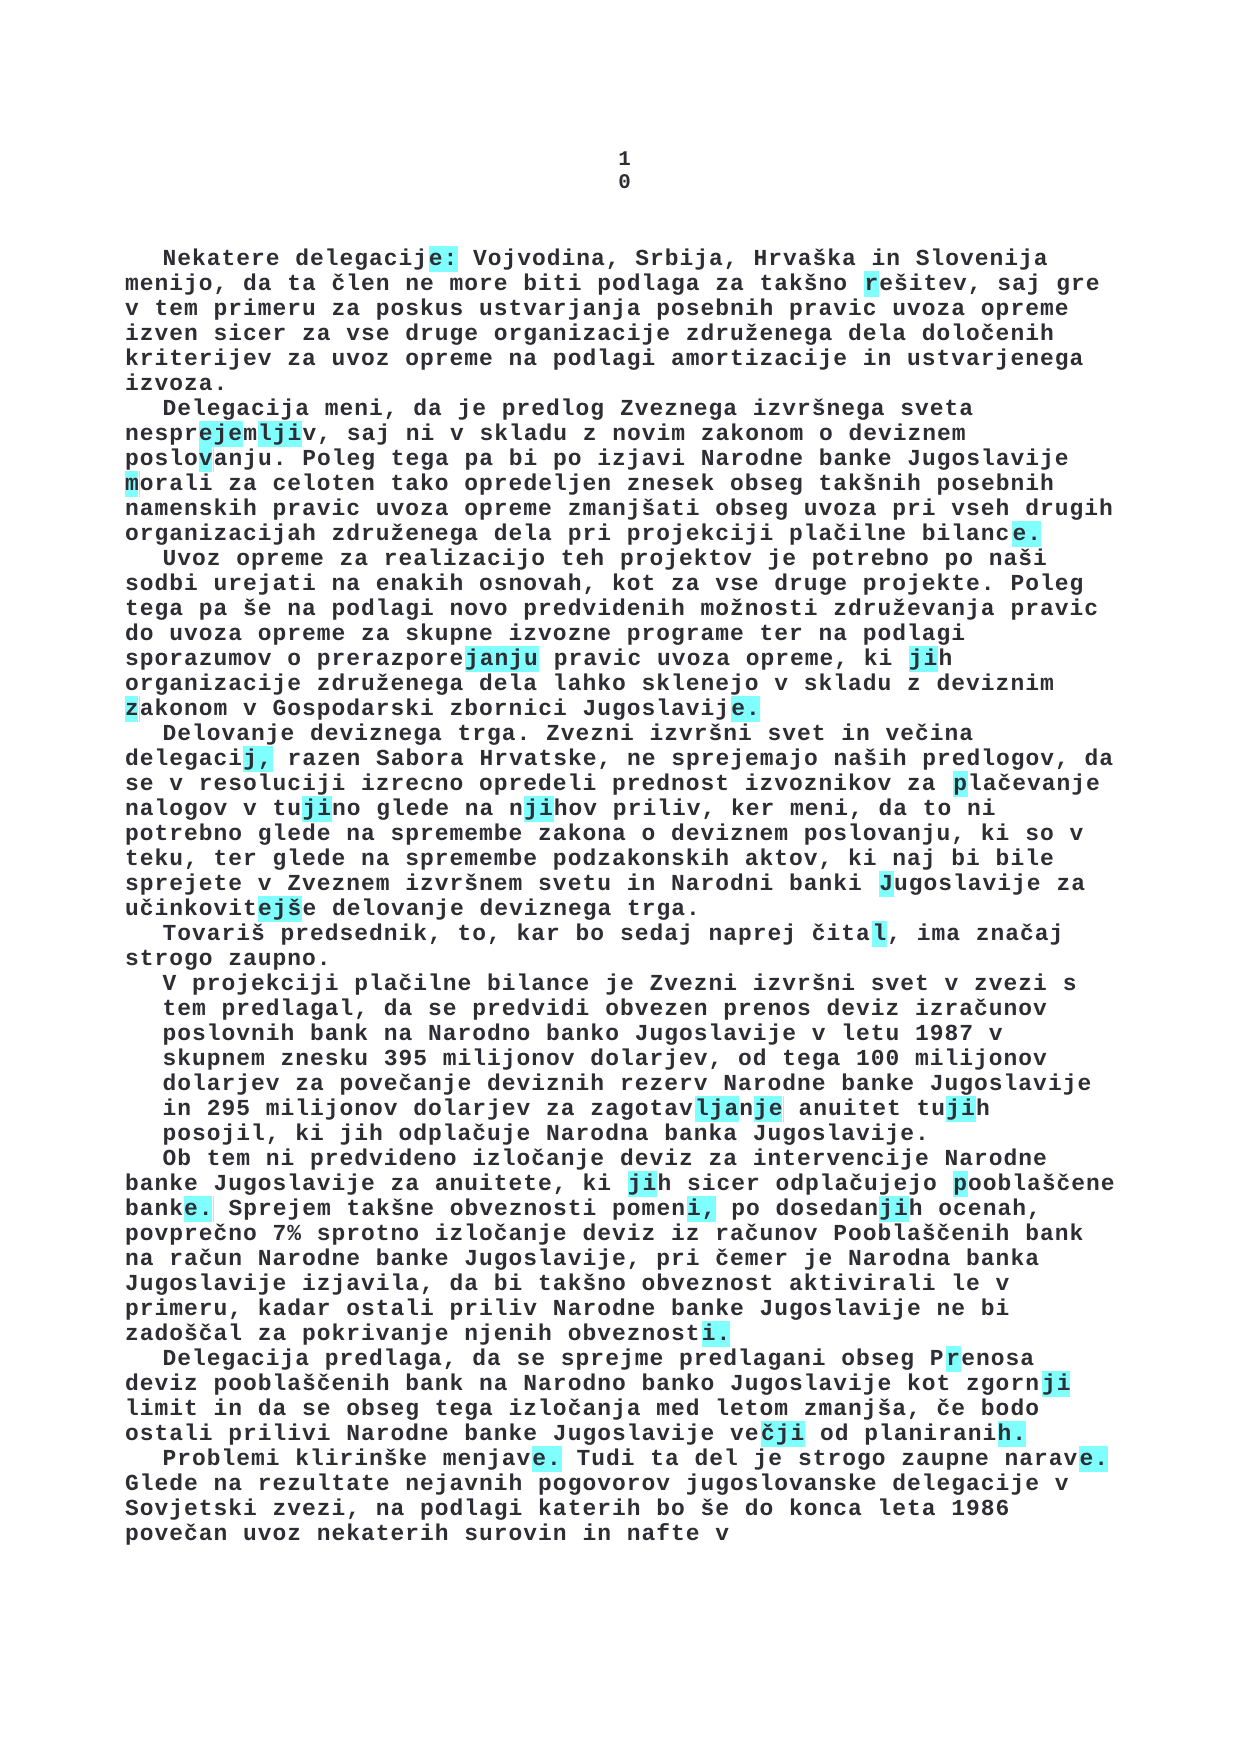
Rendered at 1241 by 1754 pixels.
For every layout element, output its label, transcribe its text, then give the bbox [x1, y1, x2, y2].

text Ob tem ni predvideno izločanje deviz za intervencije Narodne banke Jugoslavije za anuitete, ki jih sicer odplačujejo pooblaščene banke. Sprejem takšne obveznosti pomeni, po dosedanjih ocenah, povprečno 7% sprotno izločanje deviz iz računov Pooblaščenih bank na račun Narodne banke Jugoslavije, pri čemer je Narodna banka Jugoslavije izjavila, da bi takšno obveznost aktivirali le v primeru, kadar ostali priliv Narodne banke Jugoslavije ne bi zadoščal za pokrivanje njenih obveznosti. [125, 1145, 1118, 1345]
text Nekatere delegacije: Vojvodina, Srbija, Hrvaška in Slovenija menijo, da ta člen ne more biti podlaga za takšno rešitev, saj gre v tem primeru za poskus ustvarjanja posebnih pravic uvoza opreme izven sicer za vse druge organizacije združenega dela določenih kriterijev za uvoz opreme na podlagi amortizacije in ustvarjenega izvoza. [125, 245, 1118, 395]
text Uvoz opreme za realizacijo teh projektov je potrebno po naši sodbi urejati na enakih osnovah, kot za vse druge projekte. Poleg tega pa še na podlagi novo predvidenih možnosti združevanja pravic do uvoza opreme za skupne izvozne programe ter na podlagi sporazumov o prerazporejanju pravic uvoza opreme, ki jih organizacije združenega dela lahko sklenejo v skladu z deviznim zakonom v Gospodarski zbornici Jugoslavije. [125, 545, 1118, 720]
text Tovariš predsednik, to, kar bo sedaj naprej čital, ima značaj strogo zaupno. [125, 920, 1118, 970]
text Delegacija meni, da je predlog Zveznega izvršnega sveta nesprejemljiv, saj ni v skladu z novim zakonom o deviznem poslovanju. Poleg tega pa bi po izjavi Narodne banke Jugoslavije morali za celoten tako opredeljen znesek obseg takšnih posebnih namenskih pravic uvoza opreme zmanjšati obseg uvoza pri vseh drugih organizacijah združenega dela pri projekciji plačilne bilance. [125, 395, 1118, 545]
text Delovanje deviznega trga. Zvezni izvršni svet in večina delegacij, razen Sabora Hrvatske, ne sprejemajo naših predlogov, da se v resoluciji izrecno opredeli prednost izvoznikov za plačevanje nalogov v tujino glede na njihov priliv, ker meni, da to ni potrebno glede na spremembe zakona o deviznem poslovanju, ki so v teku, ter glede na spremembe podzakonskih aktov, ki naj bi bile sprejete v Zveznem izvršnem svetu in Narodni banki Jugoslavije za učinkovitejše delovanje deviznega trga. [125, 720, 1118, 920]
text Problemi klirinške menjave. Tudi ta del je strogo zaupne narave. Glede na rezultate nejavnih pogovorov jugoslovanske delegacije v Sovjetski zvezi, na podlagi katerih bo še do konca leta 1986 povečan uvoz nekaterih surovin in nafte v [125, 1445, 1118, 1545]
text Delegacija predlaga, da se sprejme predlagani obseg Prenosa deviz pooblaščenih bank na Narodno banko Jugoslavije kot zgornji limit in da se obseg tega izločanja med letom zmanjša, če bodo ostali prilivi Narodne banke Jugoslavije večji od planiranih. [125, 1345, 1118, 1445]
text V projekciji plačilne bilance je Zvezni izvršni svet v zvezi s tem predlagal, da se predvidi obvezen prenos deviz izračunov poslovnih bank na Narodno banko Jugoslavije v letu 1987 v skupnem znesku 395 milijonov dolarjev, od tega 100 milijonov dolarjev za povečanje deviznih rezerv Narodne banke Jugoslavije in 295 milijonov dolarjev za zagotavljanje anuitet tujih posojil, ki jih odplačuje Narodna banka Jugoslavije. [162, 970, 1118, 1145]
